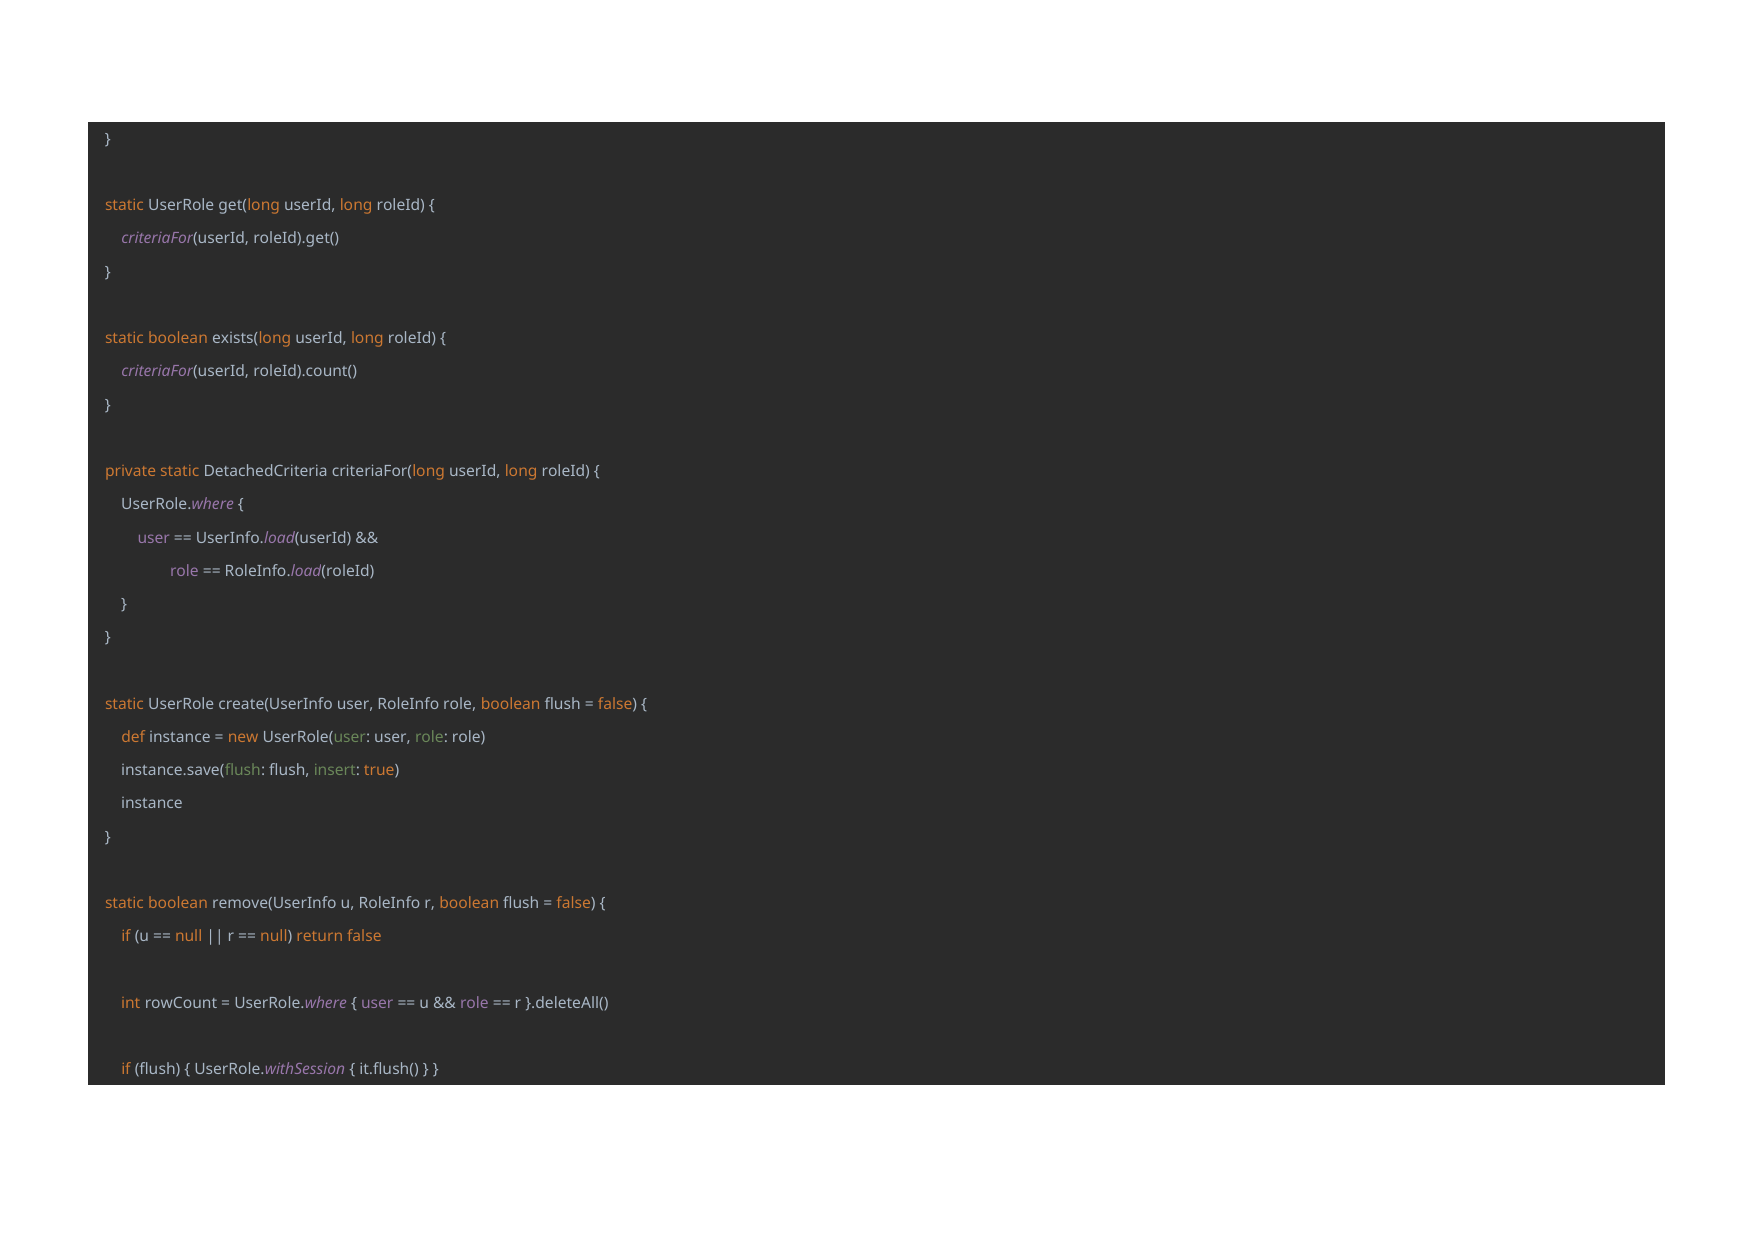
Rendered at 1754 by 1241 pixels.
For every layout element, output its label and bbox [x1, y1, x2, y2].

text [88, 122, 1665, 1085]
